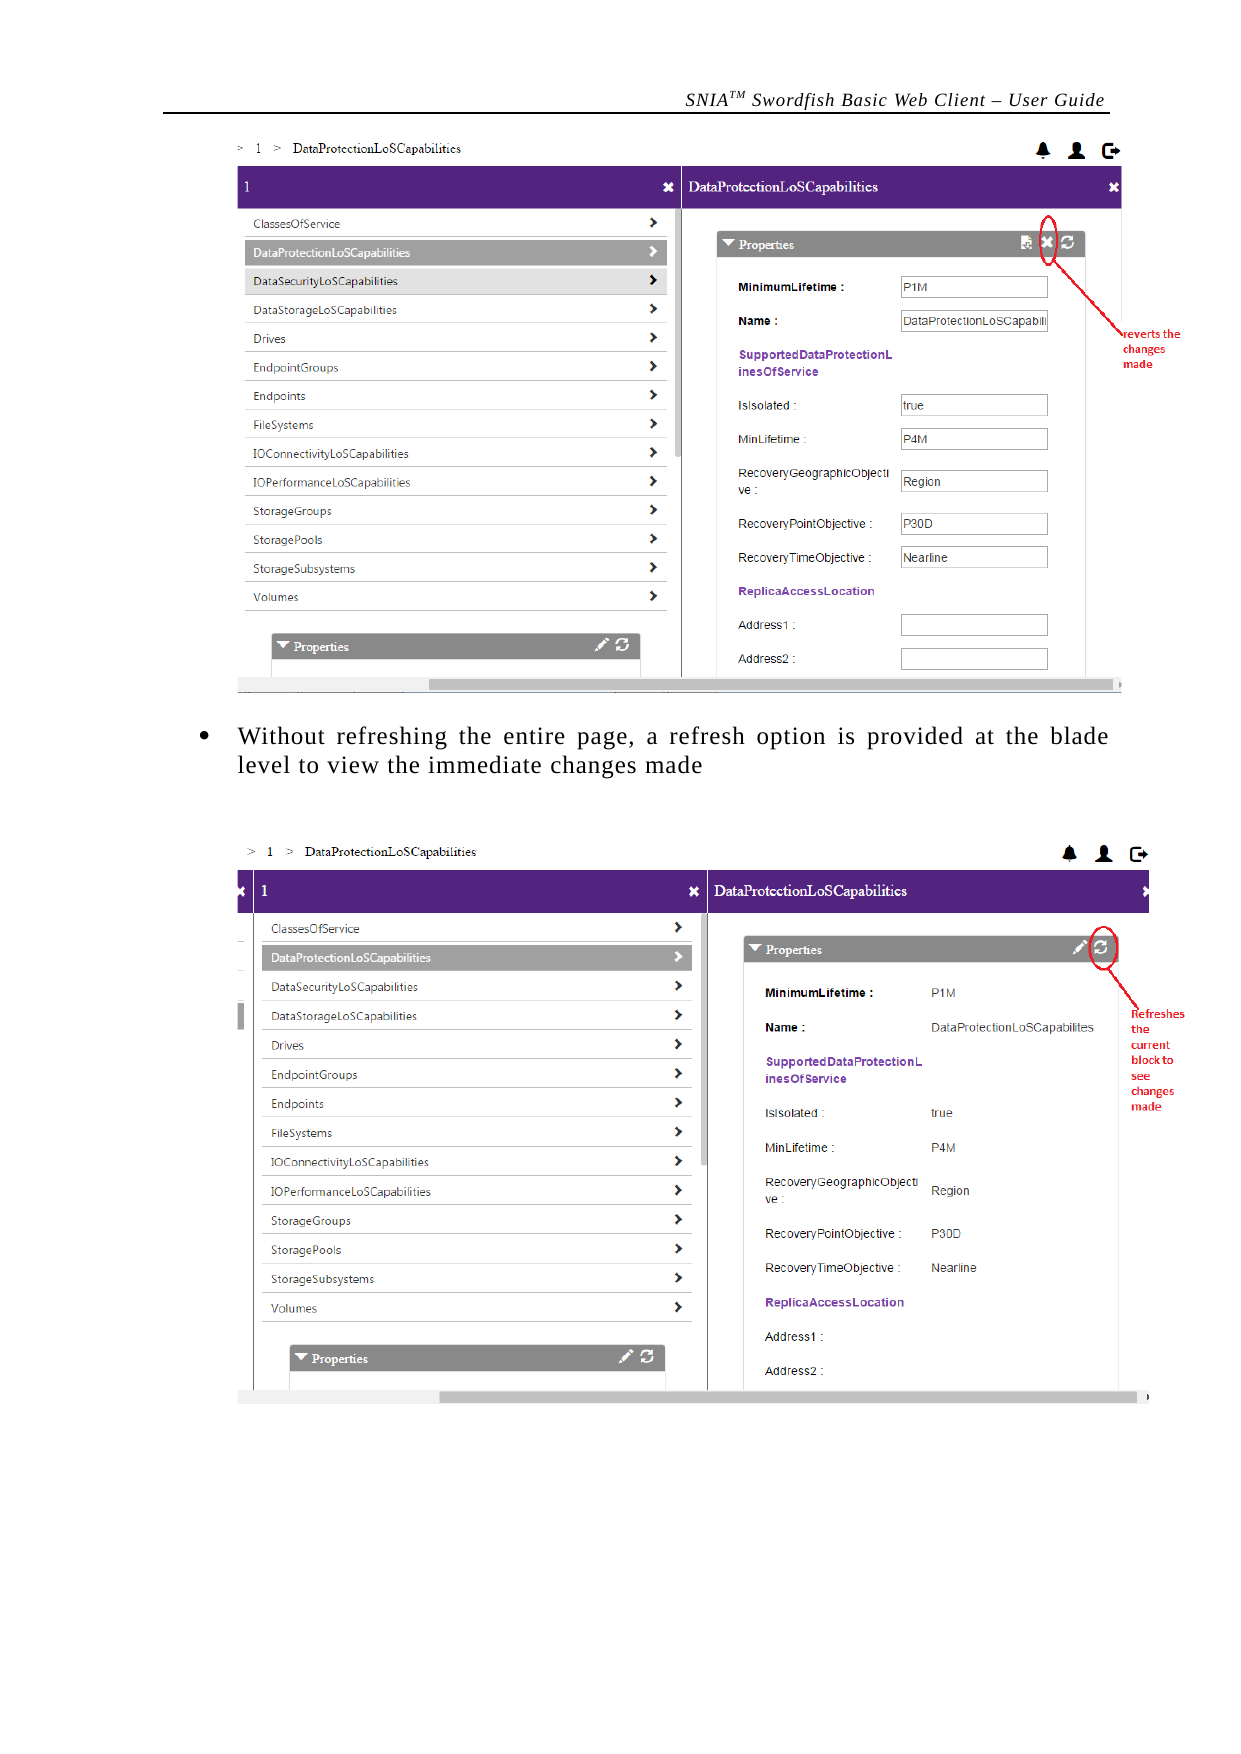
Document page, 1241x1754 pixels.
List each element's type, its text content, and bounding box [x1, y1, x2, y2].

picture [237, 836, 1186, 1404]
list Without refreshing the entire page, a refresh option is provided at the blade level to view the immediate changes made [200, 721, 1110, 779]
picture [237, 132, 1186, 693]
